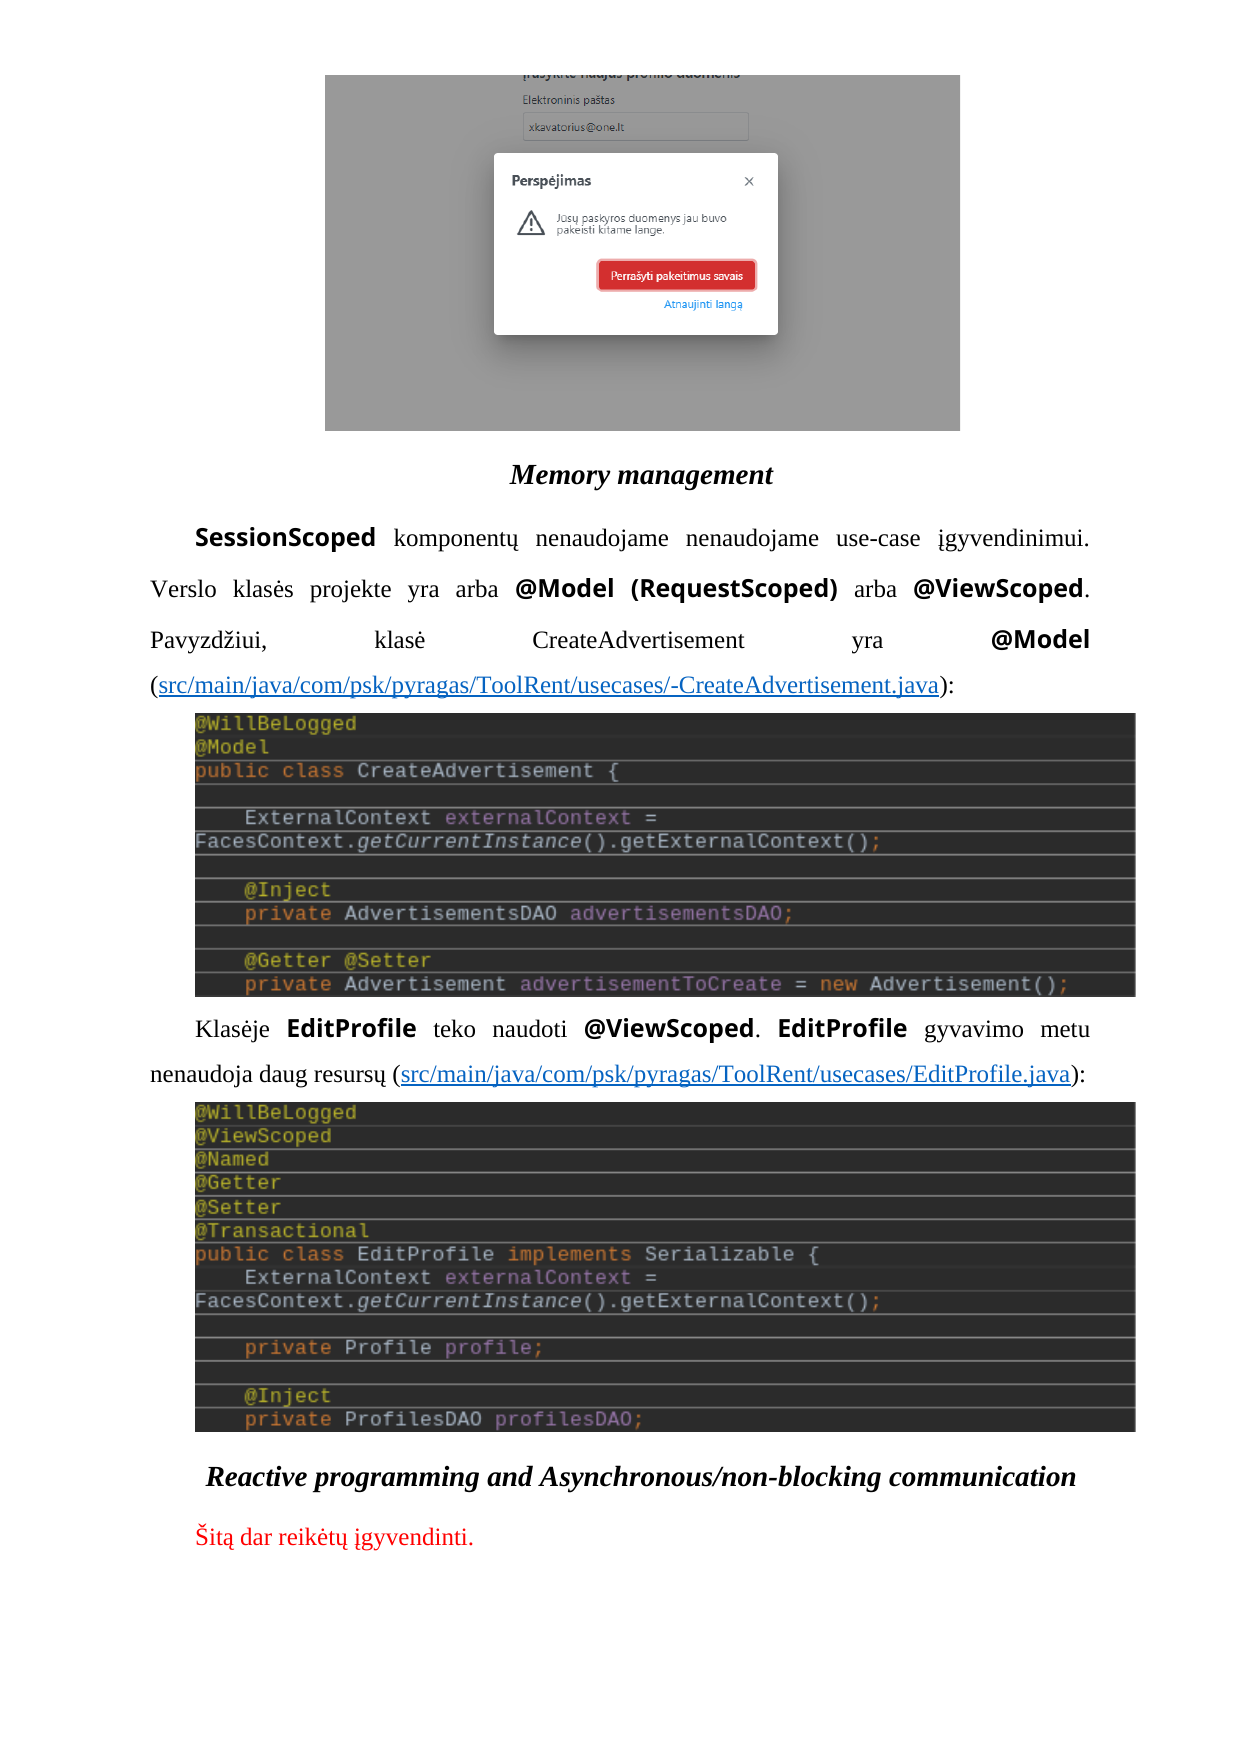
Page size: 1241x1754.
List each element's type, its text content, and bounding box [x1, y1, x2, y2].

subtitle Memory management [150, 457, 1090, 491]
picture [325, 75, 961, 431]
text SessionScoped komponentų nenaudojame nenaudojame use-case įgyvendinimui. Verslo klasės projekte yra arba @Model (RequestScoped) arba @ViewScoped. Pavyzdžiui, klasė CreateAdvertisement yra @Model (src/main/java/com/psk/pyragas/ToolRent/usecases/-CreateAdvertisement.java): [150, 520, 1090, 699]
text Šitą dar reikėtų įgyvendinti. [150, 1522, 1090, 1550]
text Klasėje EditProfile teko naudoti @ViewScoped. EditProfile gyvavimo metu nenaudoja daug resursų (src/main/java/com/psk/pyragas/ToolRent/usecases/EditProfile.java): [150, 1011, 1090, 1088]
subtitle Reactive programming and Asynchronous/non-blocking communication [150, 1459, 1090, 1492]
